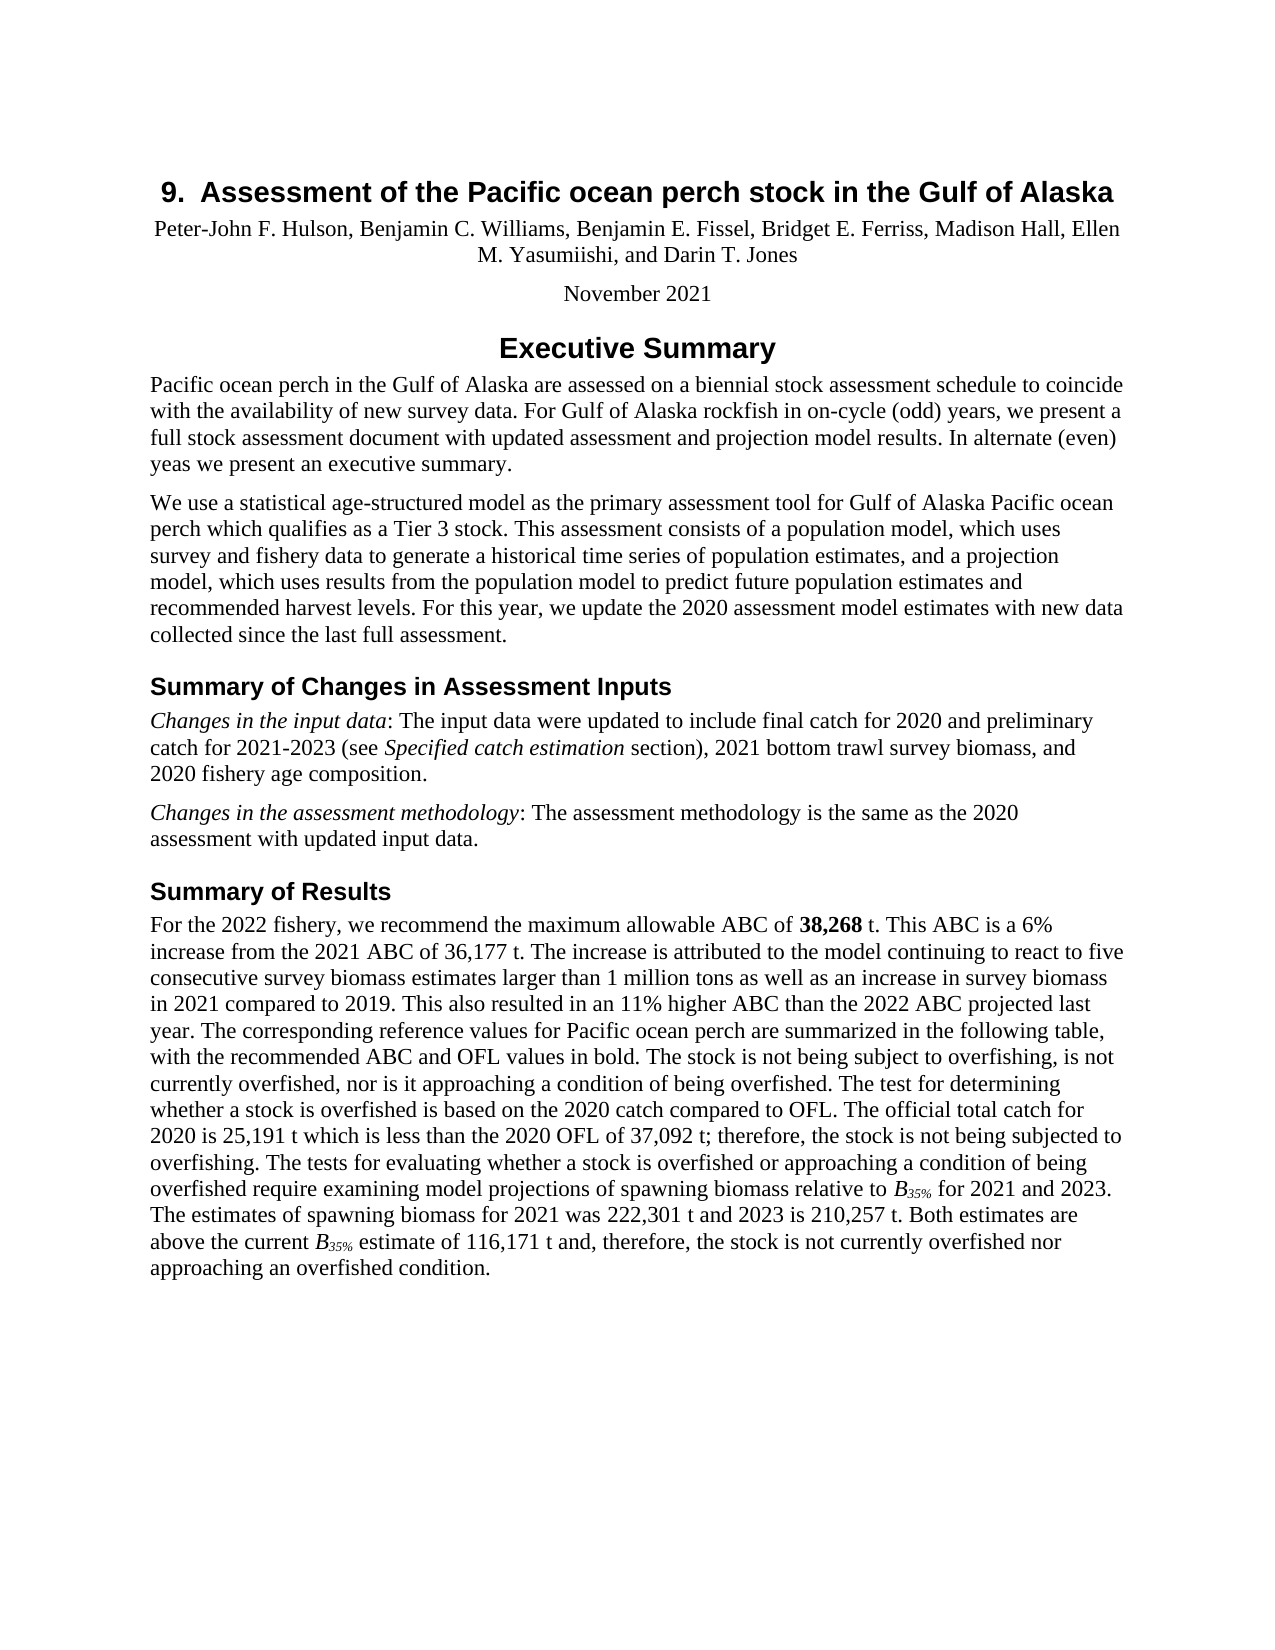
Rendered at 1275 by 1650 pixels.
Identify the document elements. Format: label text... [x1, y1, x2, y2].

text November 2021 [150, 280, 1125, 306]
text Peter-John F. Hulson, Benjamin C. Williams, Benjamin E. Fissel, Bridget E. Ferriss, Madison Hall, Ellen M. Yasumiishi, and Darin T. Jones [150, 215, 1125, 267]
subtitle 9. Assessment of the Pacific ocean perch stock in the Gulf of Alaska [150, 175, 1125, 208]
text Changes in the assessment methodology: The assessment methodology is the same as the 2020 assessment with updated input data. [150, 799, 1125, 851]
text We use a statistical age-structured model as the primary assessment tool for Gulf of Alaska Pacific ocean perch which qualifies as a Tier 3 stock. This assessment consists of a population model, which uses survey and fishery data to generate a historical time series of population estimates, and a projection model, which uses results from the population model to predict future population estimates and recommended harvest levels. For this year, we update the 2020 assessment model estimates with new data collected since the last full assessment. [150, 489, 1125, 647]
text Pacific ocean perch in the Gulf of Alaska are assessed on a biennial stock assessment schedule to coincide with the availability of new survey data. For Gulf of Alaska rockfish in on-cycle (odd) years, we present a full stock assessment document with updated assessment and projection model results. In alternate (even) yeas we present an executive summary. [150, 371, 1125, 477]
subtitle Summary of Changes in Assessment Inputs [150, 672, 1125, 701]
text Changes in the input data: The input data were updated to include final catch for 2020 and preliminary catch for 2021-2023 (see Specified catch estimation section), 2021 bottom trawl survey biomass, and 2020 fishery age composition. [150, 707, 1125, 786]
subtitle Executive Summary [150, 331, 1125, 365]
text For the 2022 fishery, we recommend the maximum allowable ABC of 38,268 t. This ABC is a 6% increase from the 2021 ABC of 36,177 t. The increase is attributed to the model continuing to react to five consecutive survey biomass estimates larger than 1 million tons as well as an increase in survey biomass in 2021 compared to 2019. This also resulted in an 11% higher ABC than the 2022 ABC projected last year. The corresponding reference values for Pacific ocean perch are summarized in the following table, with the recommended ABC and OFL values in bold. The stock is not being subject to overfishing, is not currently overfished, nor is it approaching a condition of being overfished. The test for determining whether a stock is overfished is based on the 2020 catch compared to OFL. The official total catch for 2020 is 25,191 t which is less than the 2020 OFL of 37,092 t; therefore, the stock is not being subjected to overfishing. The tests for evaluating whether a stock is overfished or approaching a condition of being overfished require examining model projections of spawning biomass relative to B35% for 2021 and 2023. The estimates of spawning biomass for 2021 was 222,301 t and 2023 is 210,257 t. Both estimates are above the current B35% estimate of 116,171 t and, therefore, the stock is not currently overfished nor approaching an overfished condition. [150, 911, 1125, 1280]
subtitle Summary of Results [150, 876, 1125, 905]
